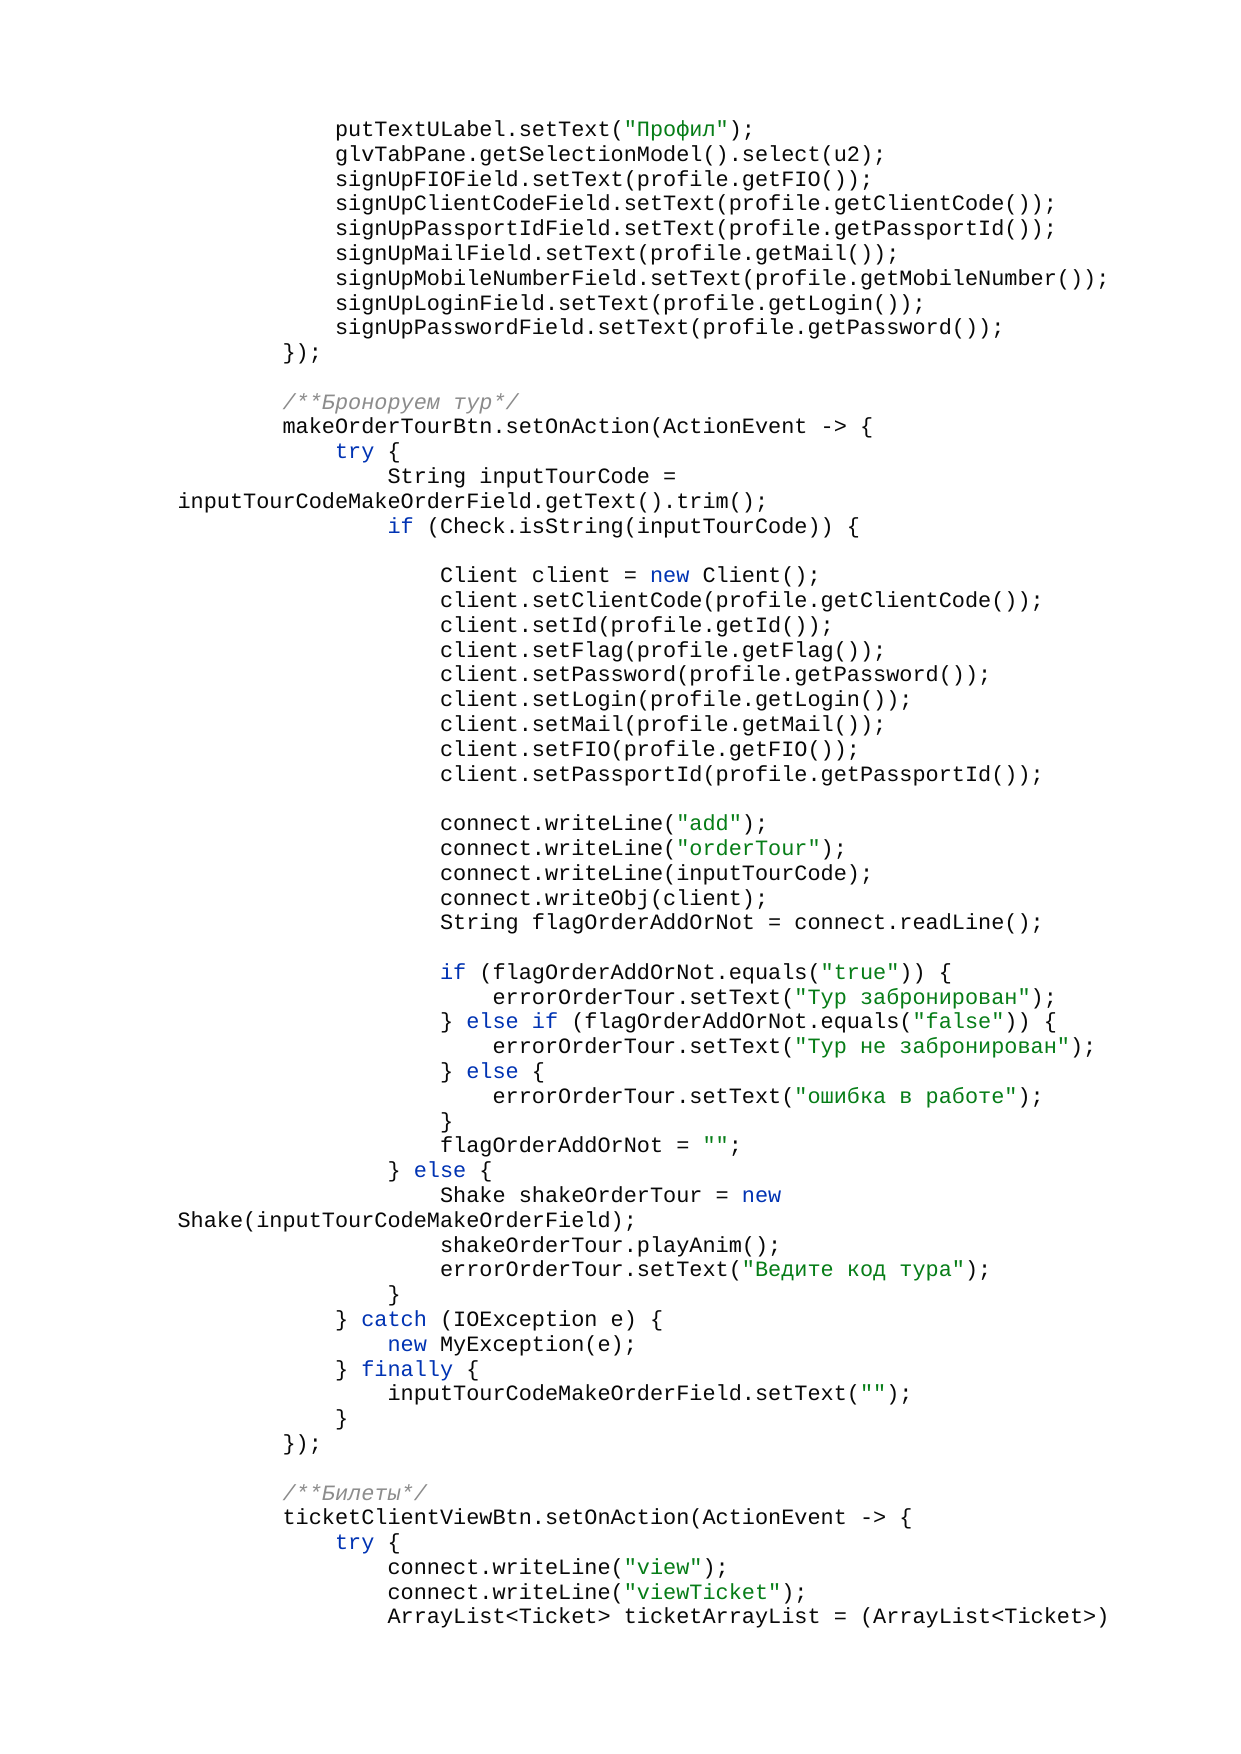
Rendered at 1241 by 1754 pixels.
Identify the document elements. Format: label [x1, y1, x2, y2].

text [177, 118, 1152, 1630]
